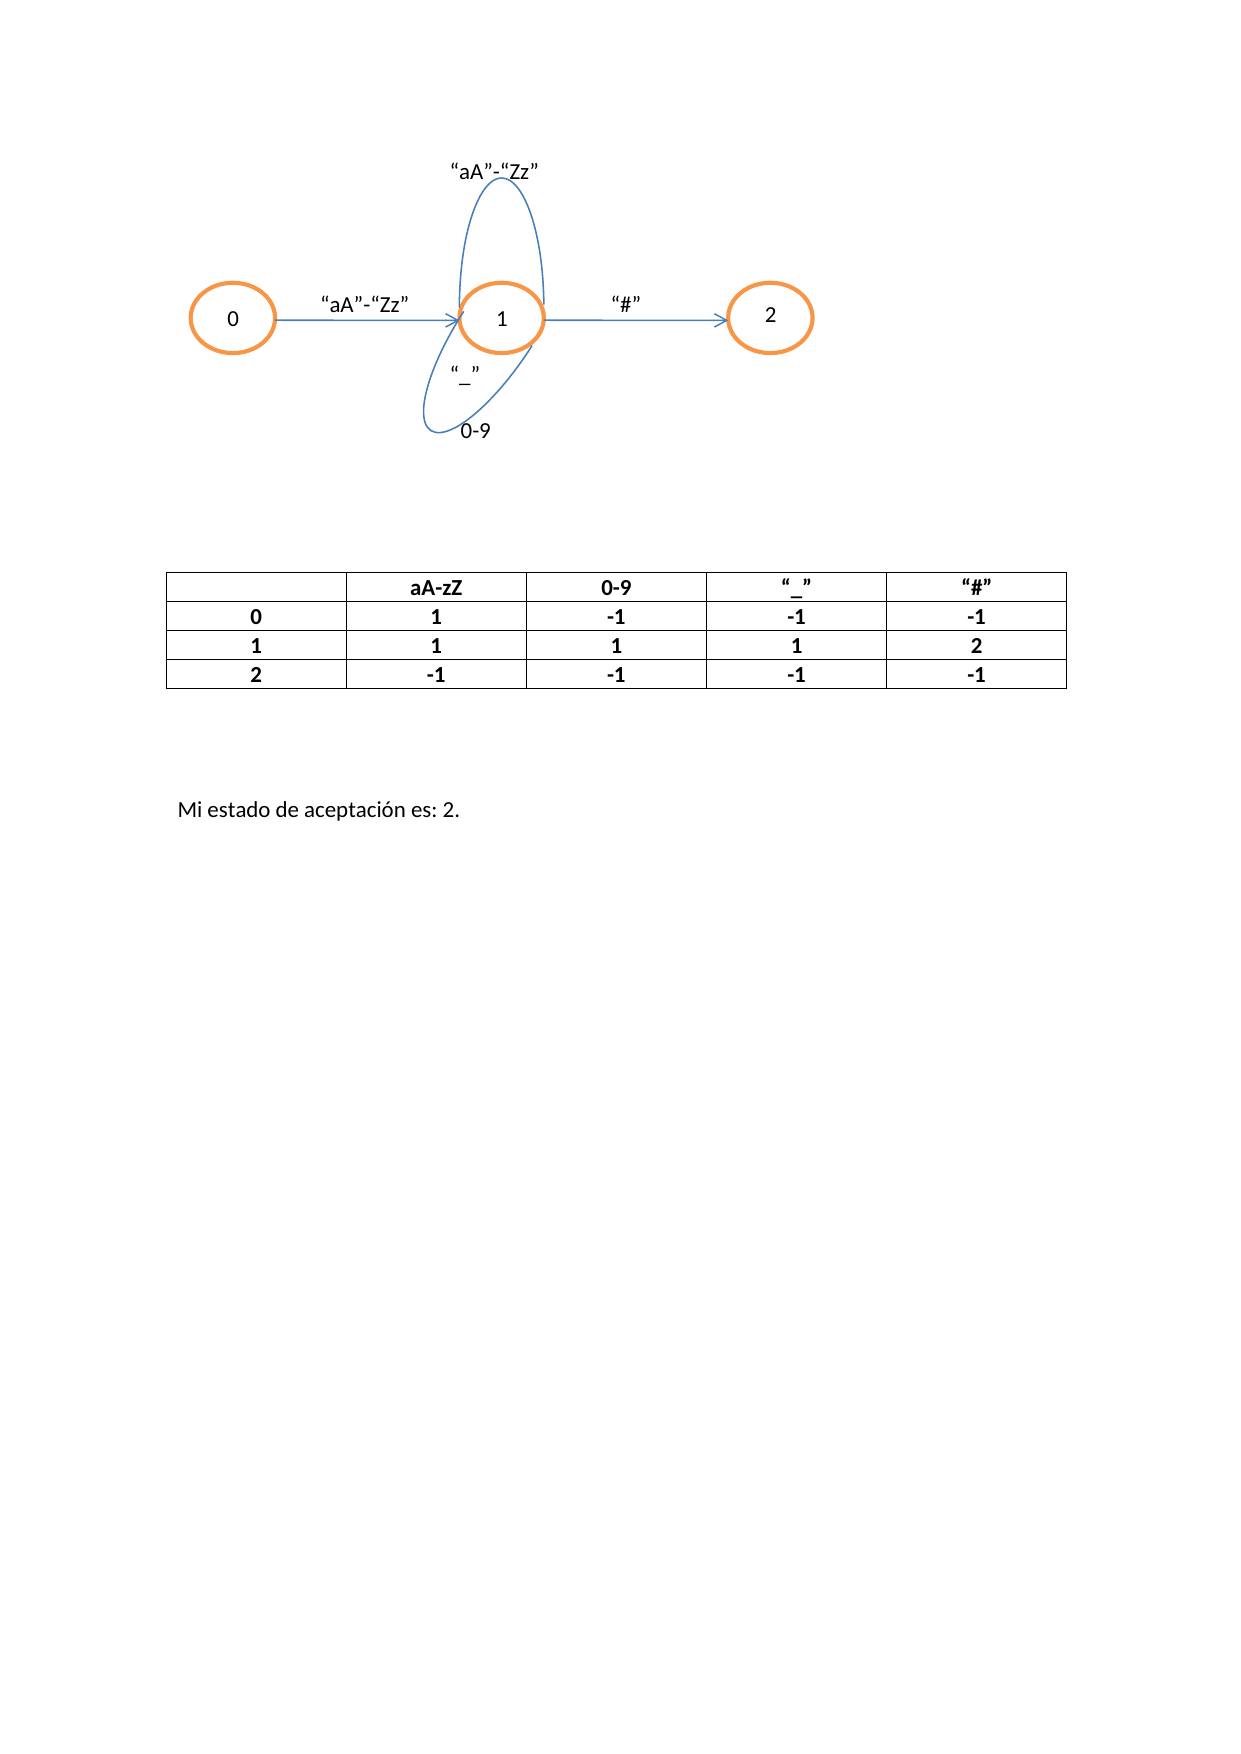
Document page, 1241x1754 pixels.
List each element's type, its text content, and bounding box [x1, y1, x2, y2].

table_header [167, 573, 346, 601]
text Mi estado de aceptación es: 2. [177, 795, 1063, 823]
table_cell -1 [707, 660, 886, 688]
table_cell 2 [167, 660, 346, 688]
table_cell 1 [347, 631, 526, 659]
table_cell 2 [887, 631, 1066, 659]
table_header 0-9 [527, 573, 706, 601]
table_cell -1 [707, 602, 886, 630]
table_header “_” [707, 573, 886, 601]
table_cell -1 [887, 602, 1066, 630]
table_cell 1 [707, 631, 886, 659]
table_cell -1 [887, 660, 1066, 688]
table_cell 1 [527, 631, 706, 659]
table_header aA-zZ [347, 573, 526, 601]
table_cell -1 [347, 660, 526, 688]
table_cell -1 [527, 660, 706, 688]
table_cell 0 [167, 602, 346, 630]
table_cell 1 [347, 602, 526, 630]
table_header “#” [887, 573, 1066, 601]
table_cell 1 [167, 631, 346, 659]
table_cell -1 [527, 602, 706, 630]
